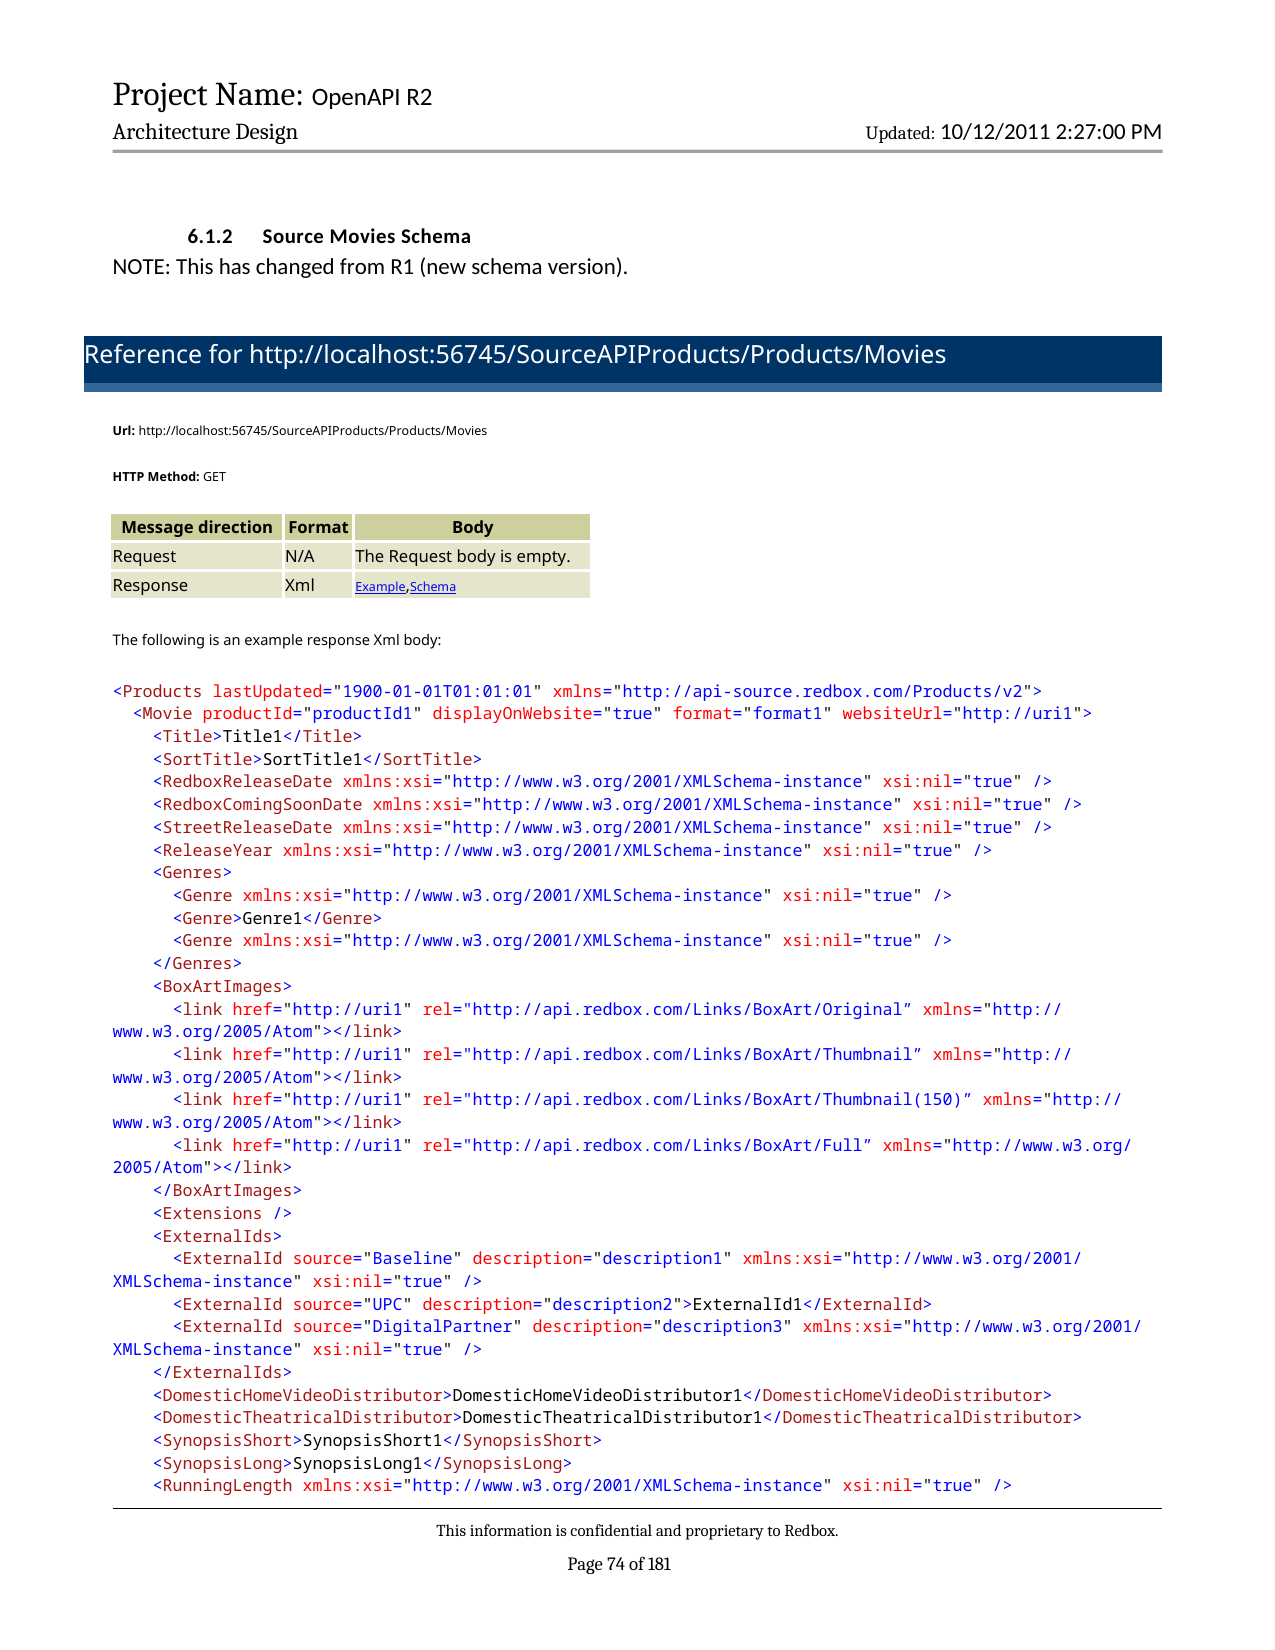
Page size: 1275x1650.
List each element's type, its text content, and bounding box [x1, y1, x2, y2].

text <link href="http://uri1" rel="http://api.redbox.com/Links/BoxArt/Full” xmlns="http://www.w3.org/2005/Atom"></link> [112, 1133, 1162, 1179]
text <Genre xmlns:xsi="http://www.w3.org/2001/XMLSchema-instance" xsi:nil="true" /> [112, 883, 1162, 906]
text <SortTitle>SortTitle1</SortTitle> [112, 747, 1162, 770]
text Url: http://localhost:56745/SourceAPIProducts/Products/Movies [112, 422, 1162, 439]
text NOTE: This has changed from R1 (new schema version). [112, 252, 1162, 280]
text <link href="http://uri1" rel="http://api.redbox.com/Links/BoxArt/Thumbnail” xmlns="http://www.w3.org/2005/Atom"></link> [112, 1042, 1162, 1088]
text </BoxArtImages> [112, 1179, 1162, 1201]
text </Genres> [112, 952, 1162, 974]
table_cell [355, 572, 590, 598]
text <link href="http://uri1" rel="http://api.redbox.com/Links/BoxArt/Thumbnail(150)” xmlns="http://www.w3.org/2005/Atom"></link> [112, 1088, 1162, 1133]
text <ExternalIds> [112, 1224, 1162, 1247]
text <Genre>Genre1</Genre> [112, 906, 1162, 929]
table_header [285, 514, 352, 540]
text <DomesticHomeVideoDistributor>DomesticHomeVideoDistributor1</DomesticHomeVideoDistributor> [112, 1383, 1162, 1406]
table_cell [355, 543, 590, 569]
text <ExternalId source="UPC" description="description2">ExternalId1</ExternalId> [112, 1292, 1162, 1315]
text <Title>Title1</Title> [112, 724, 1162, 747]
text <ReleaseYear xmlns:xsi="http://www.w3.org/2001/XMLSchema-instance" xsi:nil="true" /> [112, 838, 1162, 861]
text <Products lastUpdated="1900-01-01T01:01:01" xmlns="http://api-source.redbox.com/Products/v2"> [112, 679, 1162, 702]
text <RunningLength xmlns:xsi="http://www.w3.org/2001/XMLSchema-instance" xsi:nil="true" /> [112, 1474, 1162, 1497]
text <Genre xmlns:xsi="http://www.w3.org/2001/XMLSchema-instance" xsi:nil="true" /> [112, 929, 1162, 952]
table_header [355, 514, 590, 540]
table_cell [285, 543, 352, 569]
text <BoxArtImages> [112, 974, 1162, 997]
text <StreetReleaseDate xmlns:xsi="http://www.w3.org/2001/XMLSchema-instance" xsi:nil="true" /> [112, 815, 1162, 838]
text The following is an example response Xml body: [112, 630, 1162, 650]
text <DomesticTheatricalDistributor>DomesticTheatricalDistributor1</DomesticTheatricalDistributor> [112, 1406, 1162, 1428]
text <RedboxComingSoonDate xmlns:xsi="http://www.w3.org/2001/XMLSchema-instance" xsi:nil="true" /> [112, 793, 1162, 815]
text <link href="http://uri1" rel="http://api.redbox.com/Links/BoxArt/Original” xmlns="http://www.w3.org/2005/Atom"></link> [112, 997, 1162, 1042]
text <RedboxReleaseDate xmlns:xsi="http://www.w3.org/2001/XMLSchema-instance" xsi:nil="true" /> [112, 770, 1162, 793]
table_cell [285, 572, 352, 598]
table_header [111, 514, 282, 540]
subtitle Source Movies Schema [187, 224, 1162, 249]
text <SynopsisLong>SynopsisLong1</SynopsisLong> [112, 1451, 1162, 1474]
text <Genres> [112, 861, 1162, 883]
text </ExternalIds> [112, 1360, 1162, 1383]
text <Extensions /> [112, 1201, 1162, 1224]
subtitle Reference for http://localhost:56745/SourceAPIProducts/Products/Movies [84, 336, 1162, 383]
text <ExternalId source="DigitalPartner" description="description3" xmlns:xsi="http://www.w3.org/2001/XMLSchema-instance" xsi:nil="true" /> [112, 1315, 1162, 1360]
text <ExternalId source="Baseline" description="description1" xmlns:xsi="http://www.w3.org/2001/XMLSchema-instance" xsi:nil="true" /> [112, 1247, 1162, 1292]
text <SynopsisShort>SynopsisShort1</SynopsisShort> [112, 1428, 1162, 1451]
text <Movie productId="productId1" displayOnWebsite="true" format="format1" websiteUrl="http://uri1"> [112, 702, 1162, 724]
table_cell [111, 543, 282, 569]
text HTTP Method: GET [112, 468, 1162, 485]
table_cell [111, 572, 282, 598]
